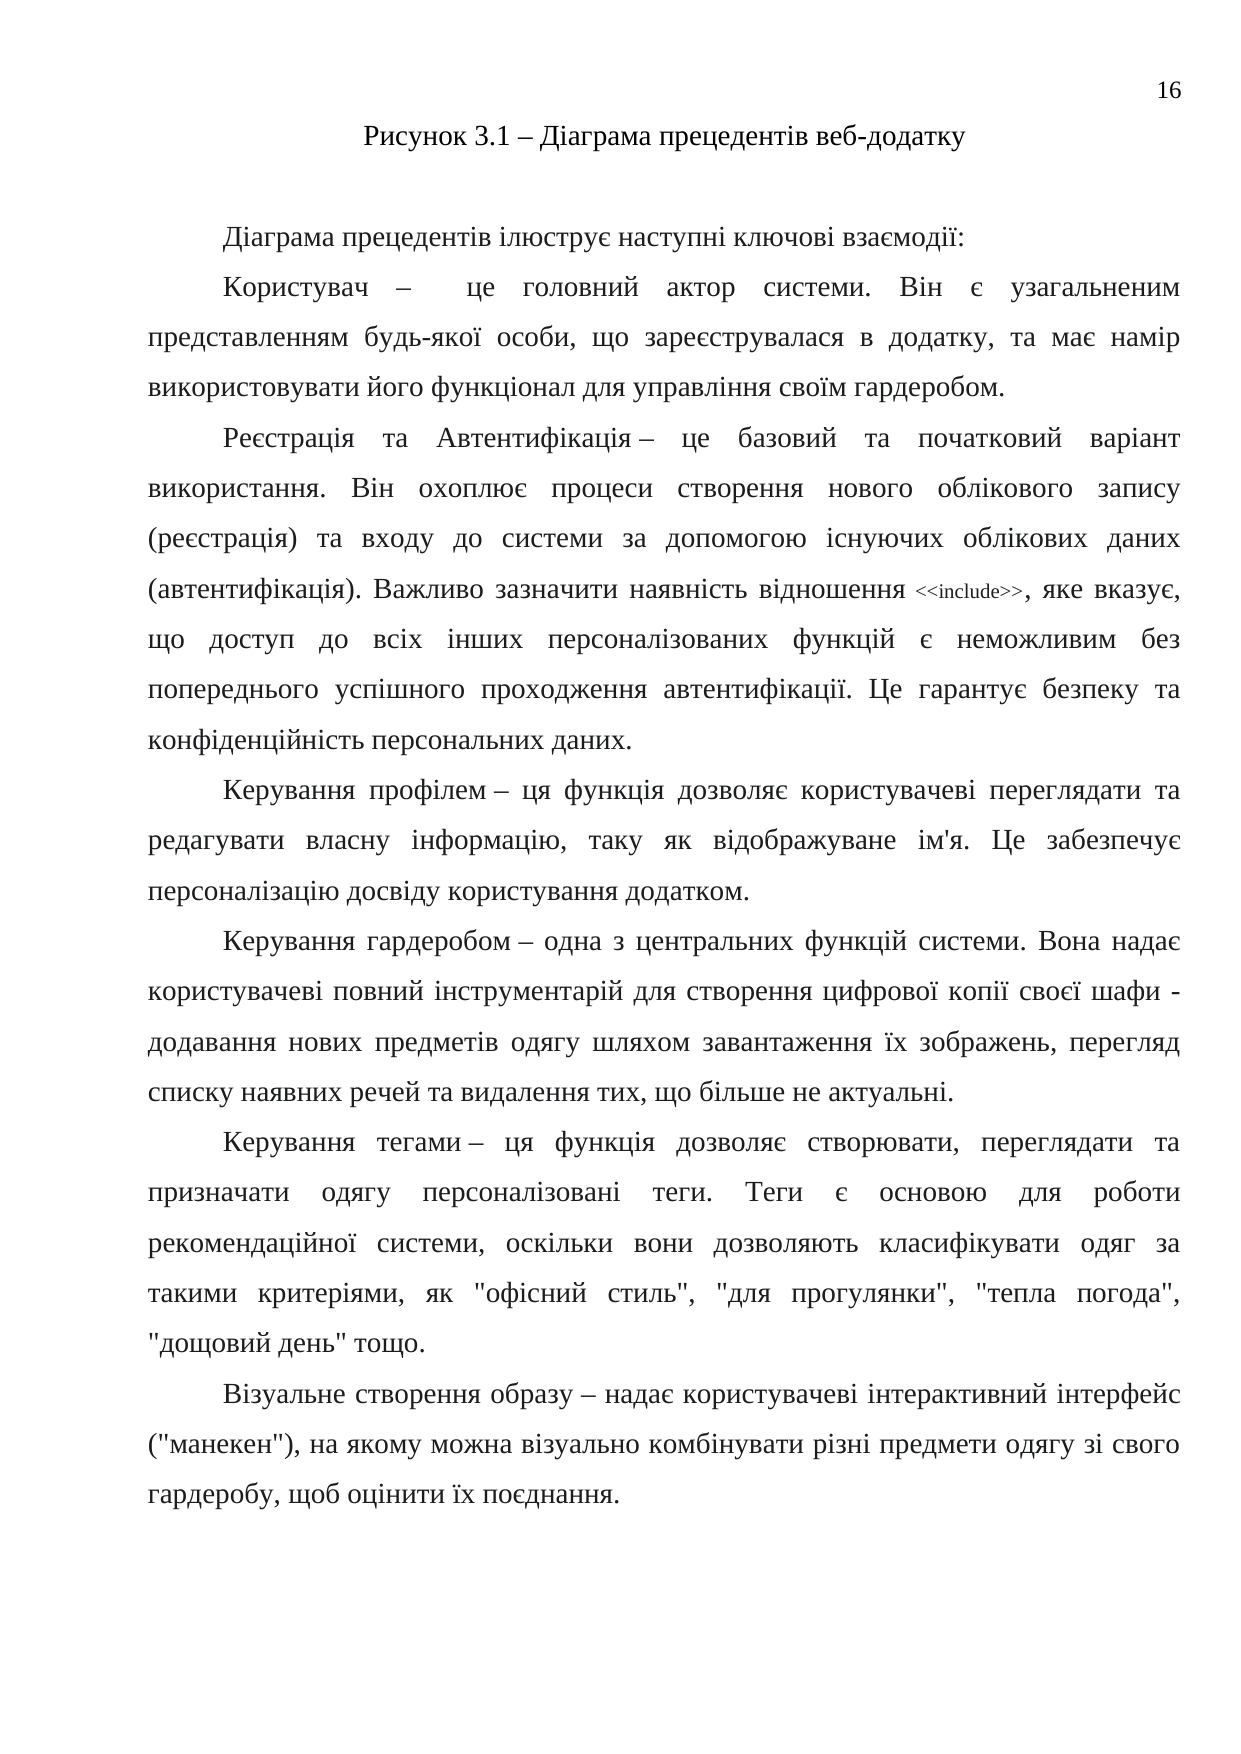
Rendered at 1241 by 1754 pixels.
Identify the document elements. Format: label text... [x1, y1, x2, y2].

text Візуальне створення образу – надає користувачеві інтерактивний інтерфейс ("манекен"), на якому можна візуально комбінувати різні предмети одягу зі свого гардеробу, щоб оцінити їх поєднання. [148, 1376, 1181, 1510]
text Діаграма прецедентів ілюструє наступні ключові взаємодії: [148, 219, 1181, 252]
text Реєстрація та Автентифікація – це базовий та початковий варіант використання. Він охоплює процеси створення нового облікового запису (реєстрація) та входу до системи за допомогою існуючих облікових даних (автентифікація). Важливо зазначити наявність відношення <<include>>, яке вказує, що доступ до всіх інших персоналізованих функцій є неможливим без попереднього успішного проходження автентифікації. Це гарантує безпеку та конфіденційність персональних даних. [148, 420, 1181, 755]
text Керування тегами – ця функція дозволяє створювати, переглядати та призначати одягу персоналізовані теги. Теги є основою для роботи рекомендаційної системи, оскільки вони дозволяють класифікувати одяг за такими критеріями, як "офісний стиль", "для прогулянки", "тепла погода", "дощовий день" тощо. [148, 1124, 1181, 1359]
text Рисунок 3.1 – Діаграма прецедентів веб-додатку [148, 118, 1181, 152]
text Користувач – це головний актор системи. Він є узагальненим представленням будь-якої особи, що зареєструвалася в додатку, та має намір використовувати його функціонал для управління своїм гардеробом. [148, 269, 1181, 403]
text Керування гардеробом – одна з центральних функцій системи. Вона надає користувачеві повний інструментарій для створення цифрової копії своєї шафи - додавання нових предметів одягу шляхом завантаження їх зображень, перегляд списку наявних речей та видалення тих, що більше не актуальні. [148, 923, 1181, 1107]
text Керування профілем – ця функція дозволяє користувачеві переглядати та редагувати власну інформацію, таку як відображуване ім'я. Це забезпечує персоналізацію досвіду користування додатком. [148, 772, 1181, 906]
